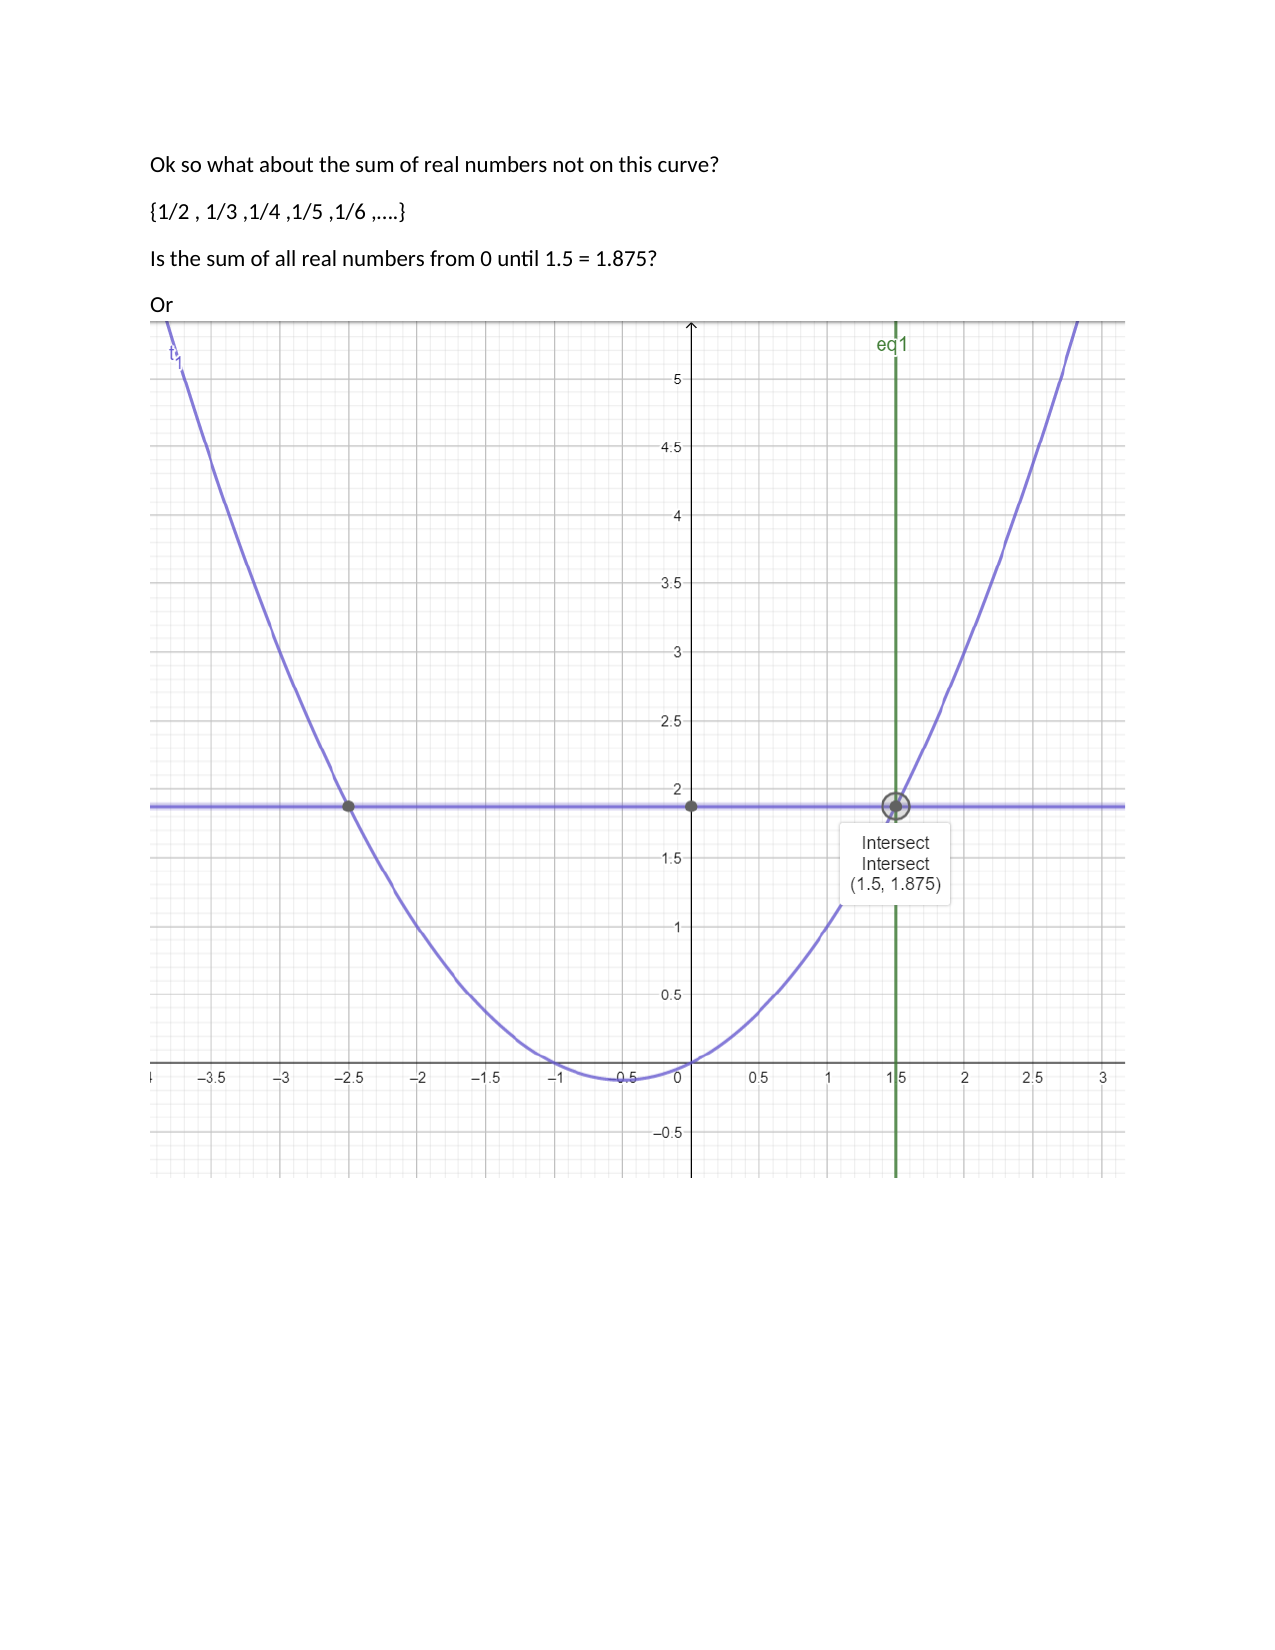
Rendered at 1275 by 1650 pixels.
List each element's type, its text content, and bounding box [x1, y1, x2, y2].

text Ok so what about the sum of real numbers not on this curve? [150, 150, 1125, 178]
text Is the sum of all real numbers from 0 until 1.5 = 1.875? [150, 244, 1125, 272]
text {1/2 , 1/3 ,1/4 ,1/5 ,1/6 ,….} [150, 197, 1125, 225]
text Or [150, 291, 1125, 320]
picture [150, 320, 1125, 1178]
